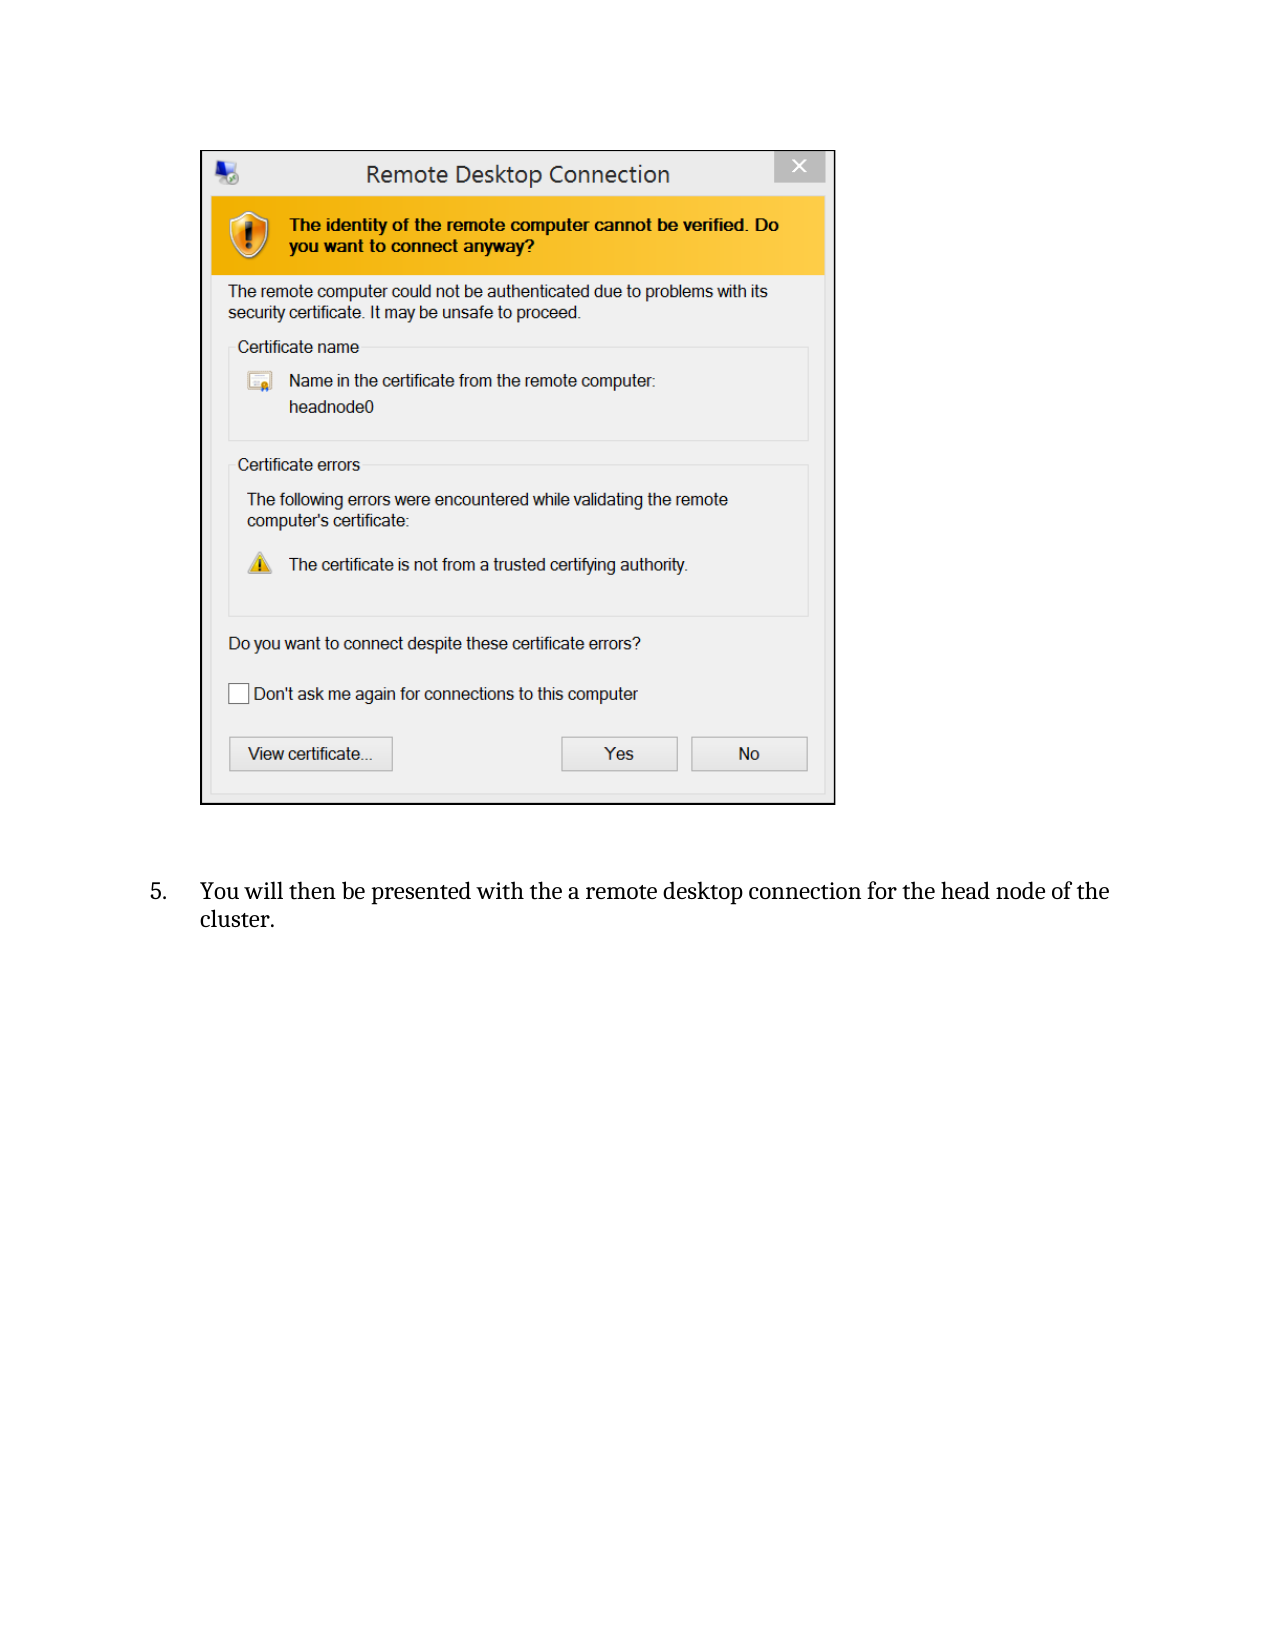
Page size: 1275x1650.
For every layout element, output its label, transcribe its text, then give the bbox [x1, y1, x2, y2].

picture [200, 150, 836, 805]
list You will then be presented with the a remote desktop connection for the head node of the cluster. [150, 877, 1125, 934]
